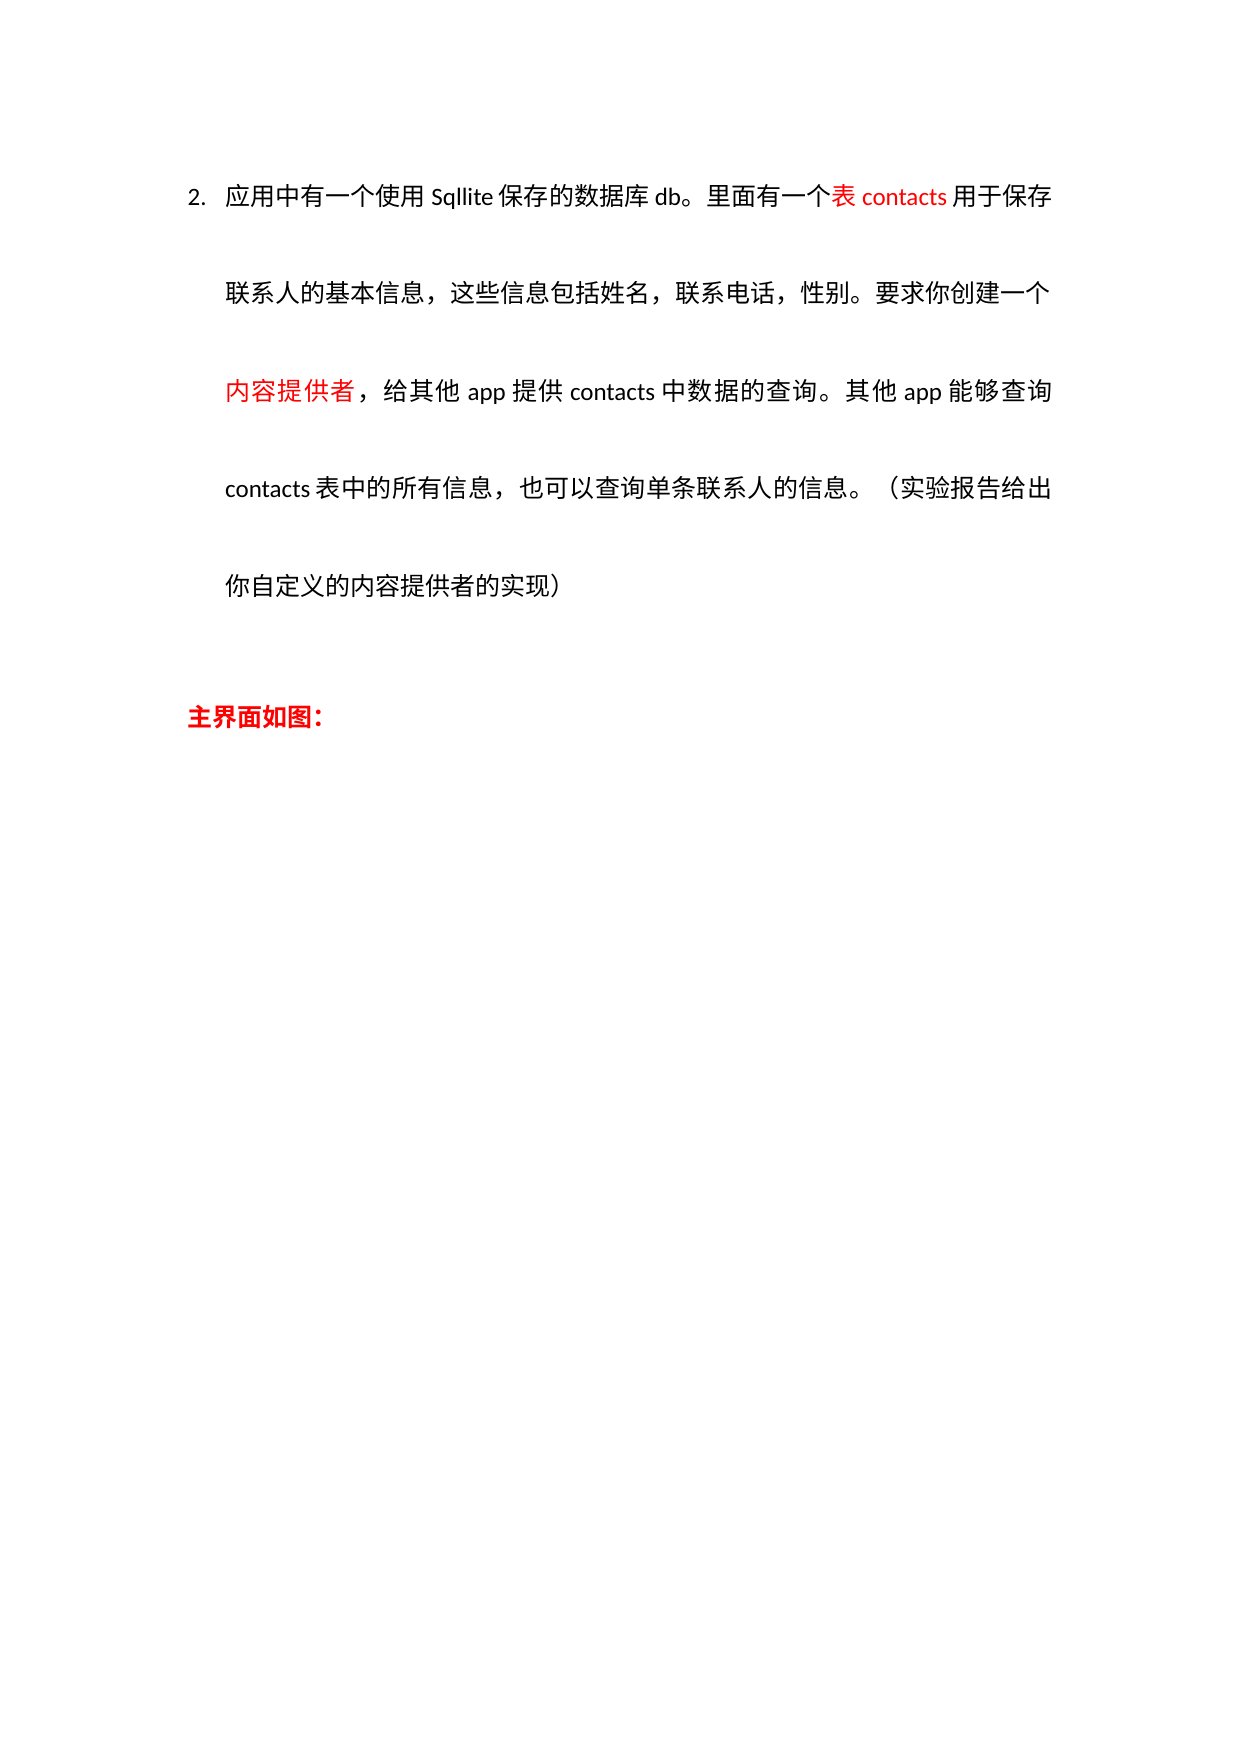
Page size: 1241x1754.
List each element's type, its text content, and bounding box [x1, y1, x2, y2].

text 主界面如图： [187, 683, 1053, 748]
list 应用中有一个使用Sqllite保存的数据库db。里面有一个表contacts用于保存联系人的基本信息，这些信息包括姓名，联系电话，性别。要求你创建一个内容提供者，给其他app提供contacts中数据的查询。其他app能够查询contacts表中的所有信息，也可以查询单条联系人的信息。（实验报告给出你自定义的内容提供者的实现） [187, 162, 1053, 617]
